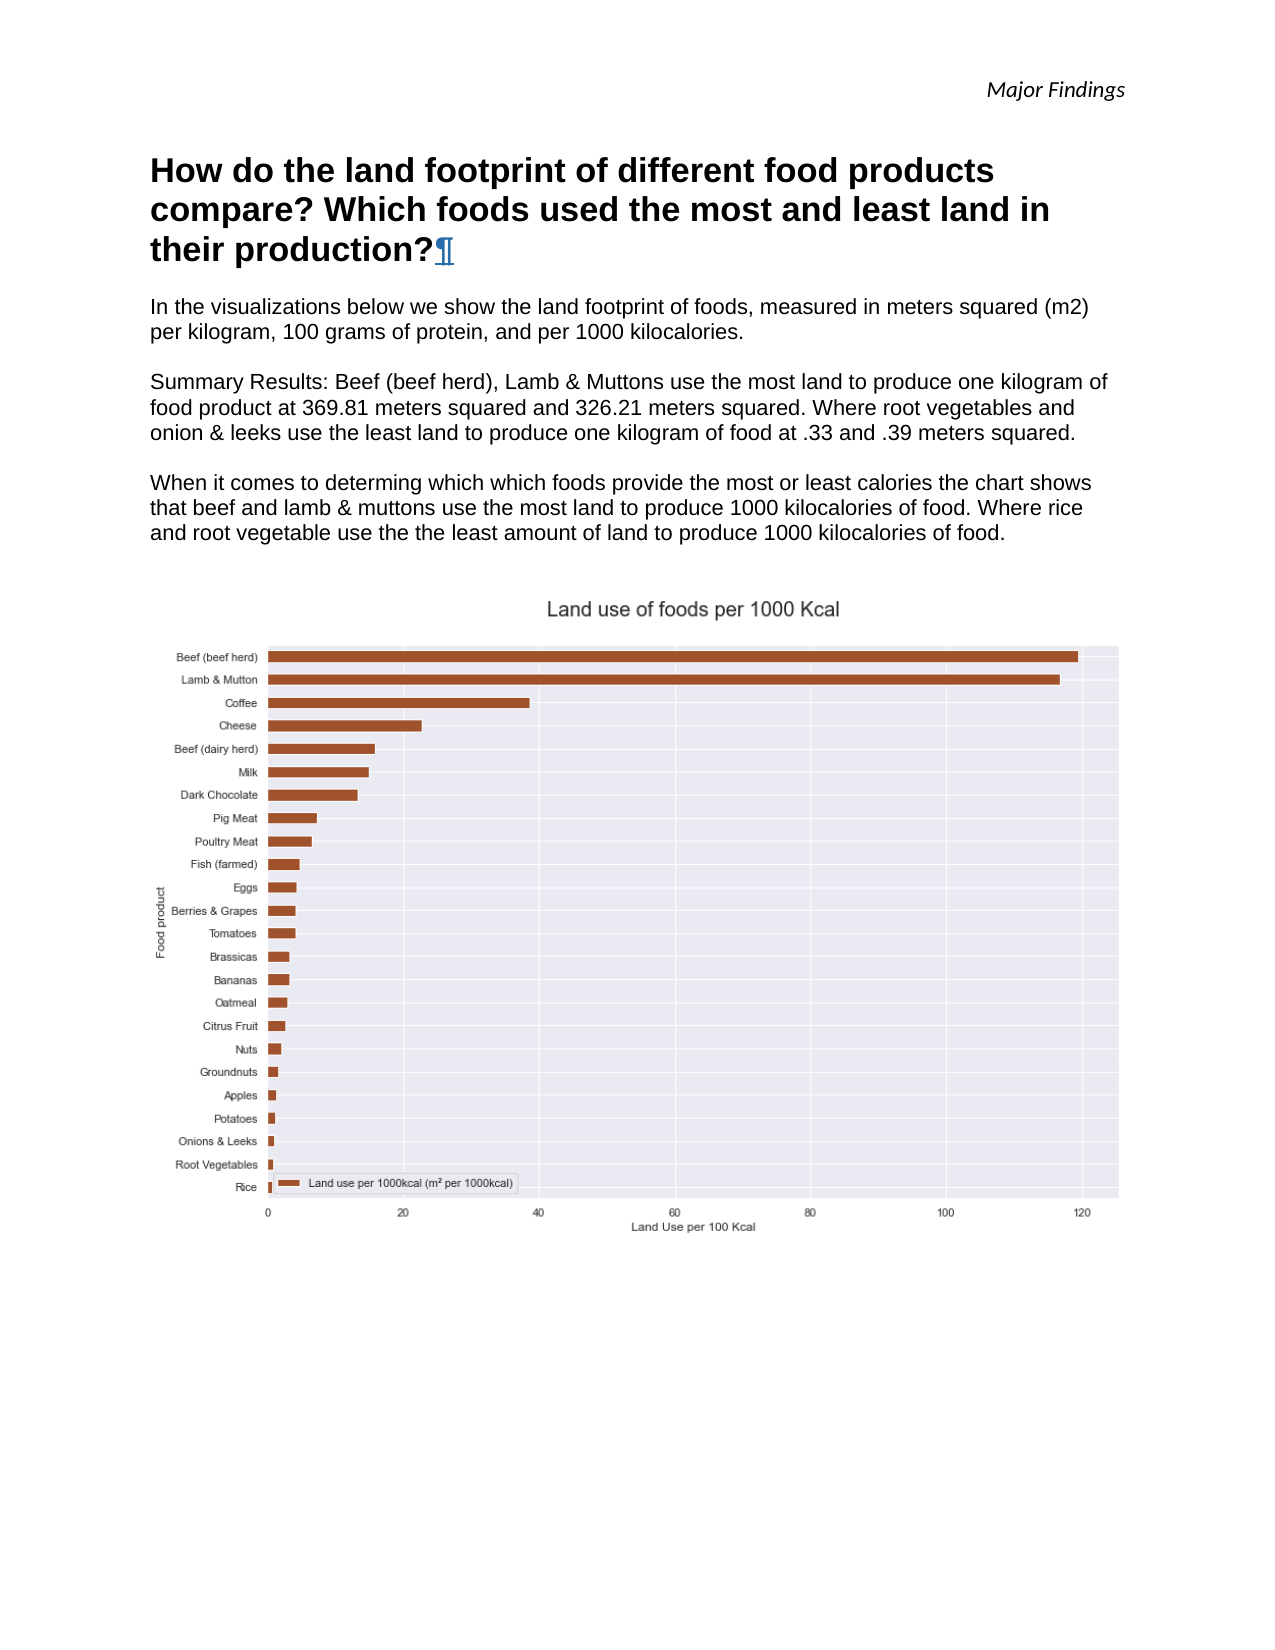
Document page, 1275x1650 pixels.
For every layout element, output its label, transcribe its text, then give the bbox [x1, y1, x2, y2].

text In the visualizations below we show the land footprint of foods, measured in meters squared (m2) per kilogram, 100 grams of protein, and per 1000 kilocalories. [150, 294, 1125, 344]
text How do the land footprint of different food products compare? Which foods used the most and least land in their production?¶ [150, 150, 1125, 269]
picture [150, 595, 1125, 1240]
text Summary Results: Beef (beef herd), Lamb & Muttons use the most land to produce one kilogram of food product at 369.81 meters squared and 326.21 meters squared. Where root vegetables and onion & leeks use the least land to produce one kilogram of food at .33 and .39 meters squared. [150, 369, 1125, 445]
text When it comes to determing which which foods provide the most or least calories the chart shows that beef and lamb & muttons use the most land to produce 1000 kilocalories of food. Where rice and root vegetable use the the least amount of land to produce 1000 kilocalories of food. [150, 470, 1125, 545]
